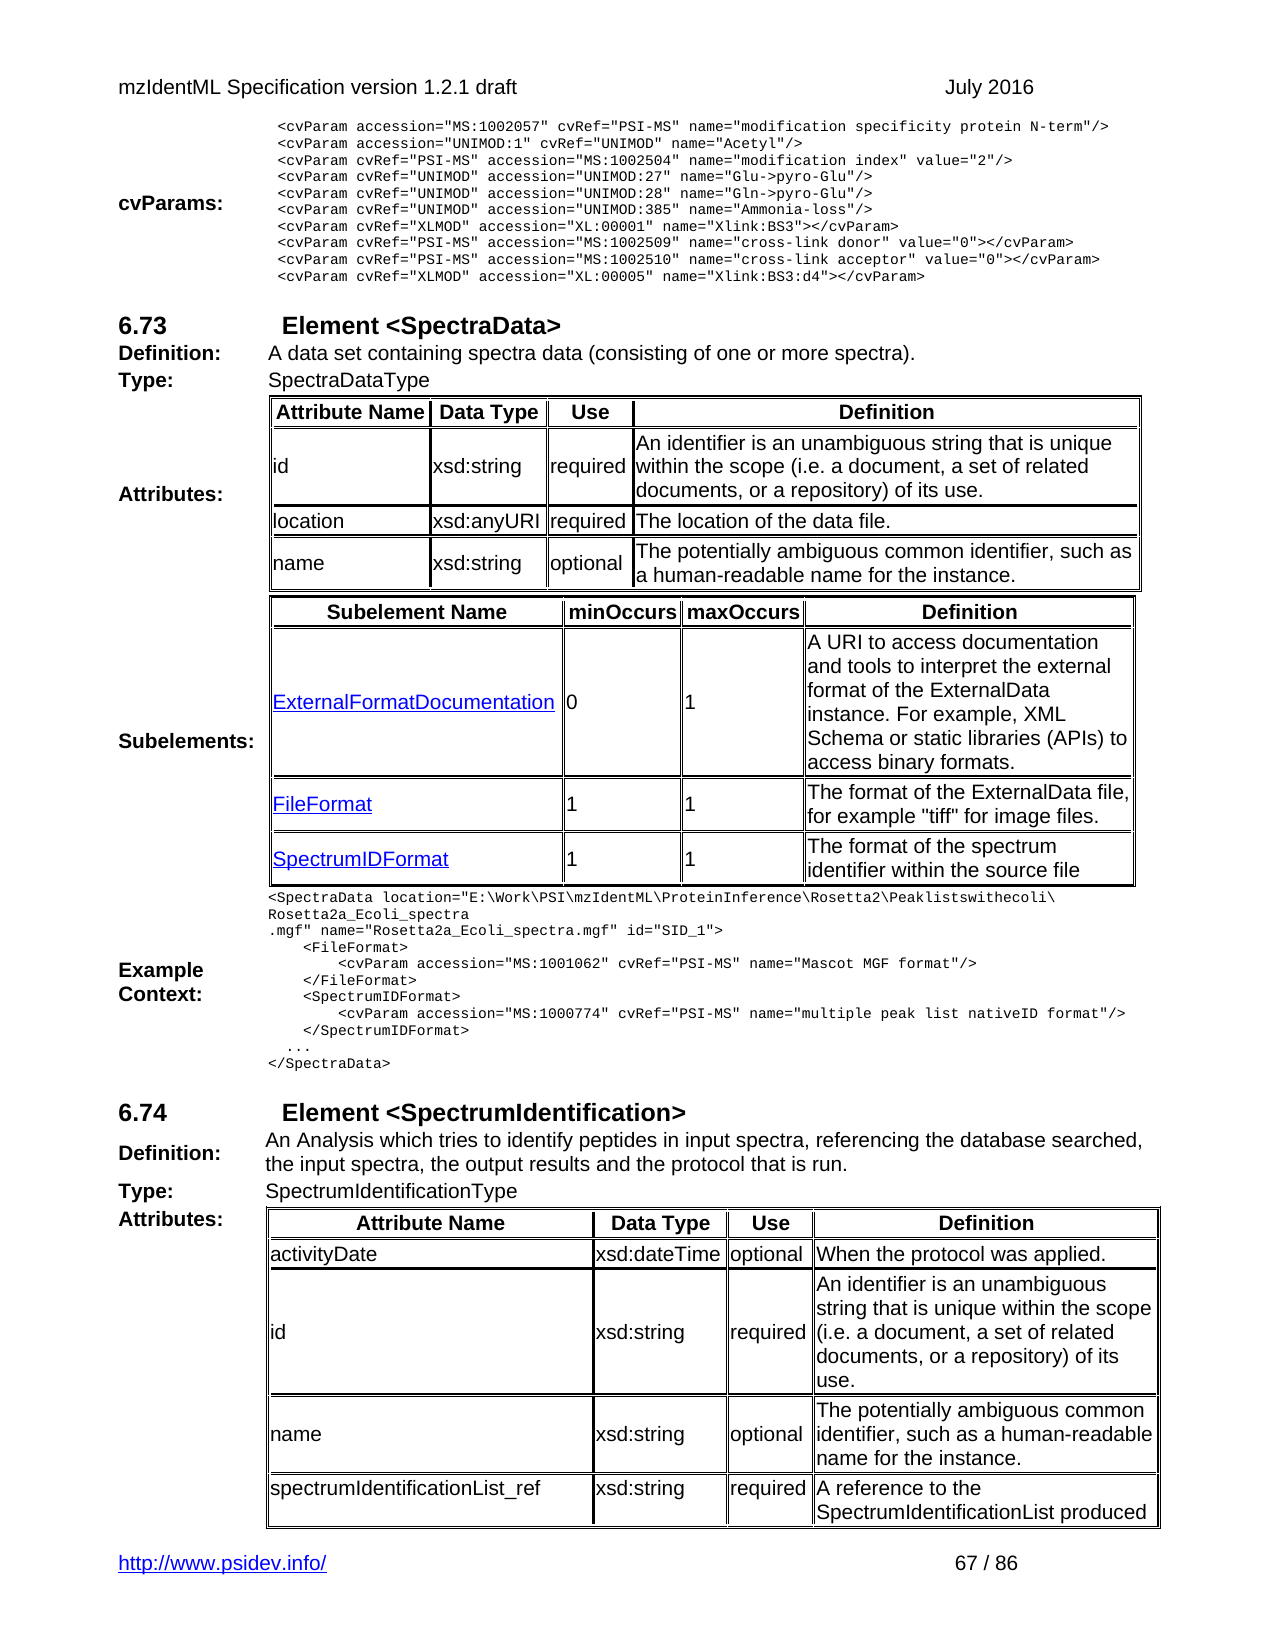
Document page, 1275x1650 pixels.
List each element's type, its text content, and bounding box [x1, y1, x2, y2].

table_header An Analysis which tries to identify peptides in input spectra, referencing the database searched, the input spectra, the output results and the protocol that is run. [264, 1127, 1165, 1178]
table_cell Attributes: [117, 1205, 263, 1531]
table_cell [266, 593, 1165, 889]
table_cell SpectraDataType [266, 367, 1165, 394]
table_cell [266, 394, 1165, 593]
table_cell SpectrumIdentificationType [264, 1178, 1165, 1205]
table_cell <SpectraData location="E:\Work\PSI\mzIdentML\ProteinInference\Rosetta2\Peaklistswithecoli\Rosetta2a_Ecoli_spectra .mgf" name="Rosetta2a_Ecoli_spectra.mgf" id="SID_1"> <FileFormat> <cvParam accession="MS:1001062" cvRef="PSI-MS" name="Mascot MGF format"/> </FileFormat> <SpectrumIDFormat> <cvParam accession="MS:1000774" cvRef="PSI-MS" name="multiple peak list nativeID format"/> </SpectrumIDFormat> ... </SpectraData> [266, 889, 1165, 1074]
table_cell Attributes: [117, 394, 266, 593]
table_header Definition: [117, 340, 266, 367]
table_header A data set containing spectra data (consisting of one or more spectra). [266, 340, 1165, 367]
table_cell Example Context: [117, 889, 266, 1074]
table_header Definition: [117, 1127, 263, 1178]
table_cell [264, 1205, 1165, 1531]
table_cell Type: [117, 1178, 263, 1205]
table_cell Type: [117, 367, 266, 394]
subtitle Element <SpectrumIdentification> [118, 1098, 1157, 1127]
subtitle Element <SpectraData> [118, 311, 1157, 339]
table_cell Example cvParams: [117, 118, 276, 287]
table_cell Subelements: [117, 593, 266, 889]
